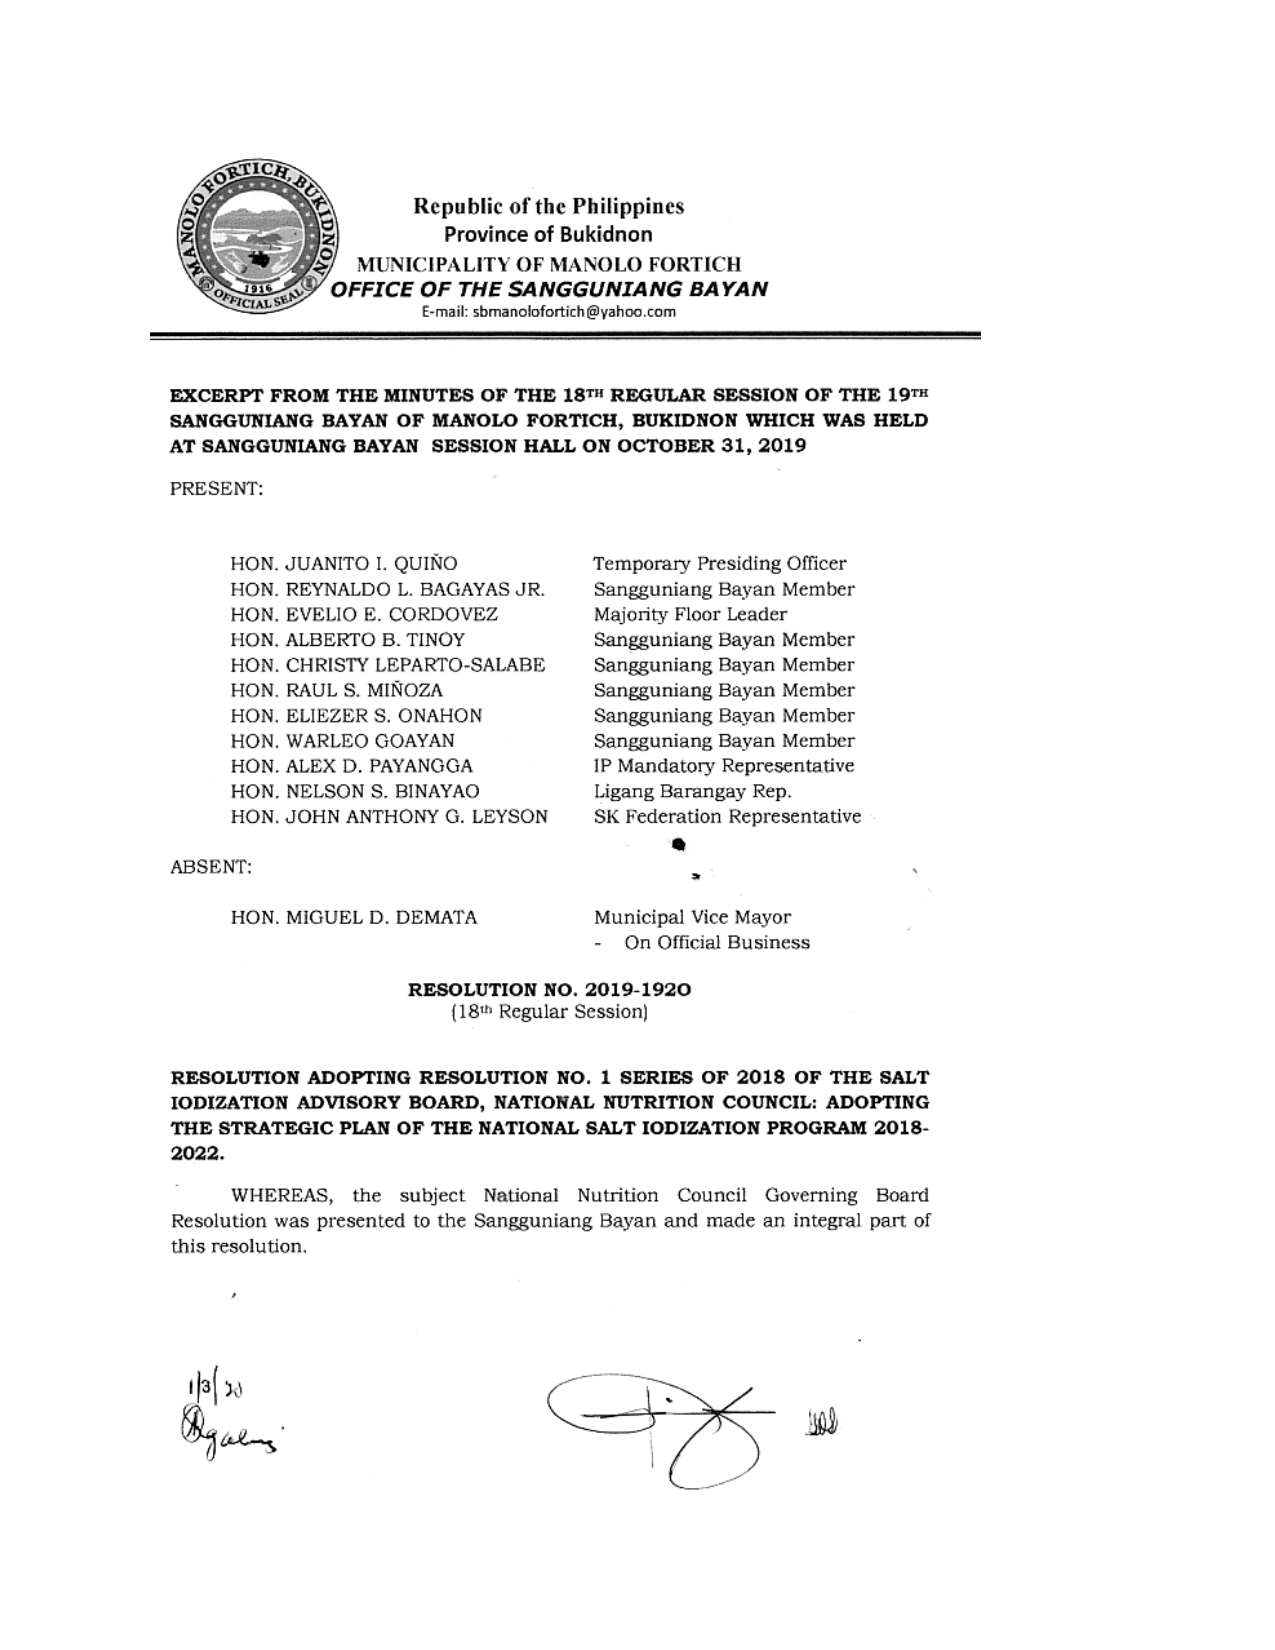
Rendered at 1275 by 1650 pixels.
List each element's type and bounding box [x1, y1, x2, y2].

picture [150, 149, 981, 1500]
